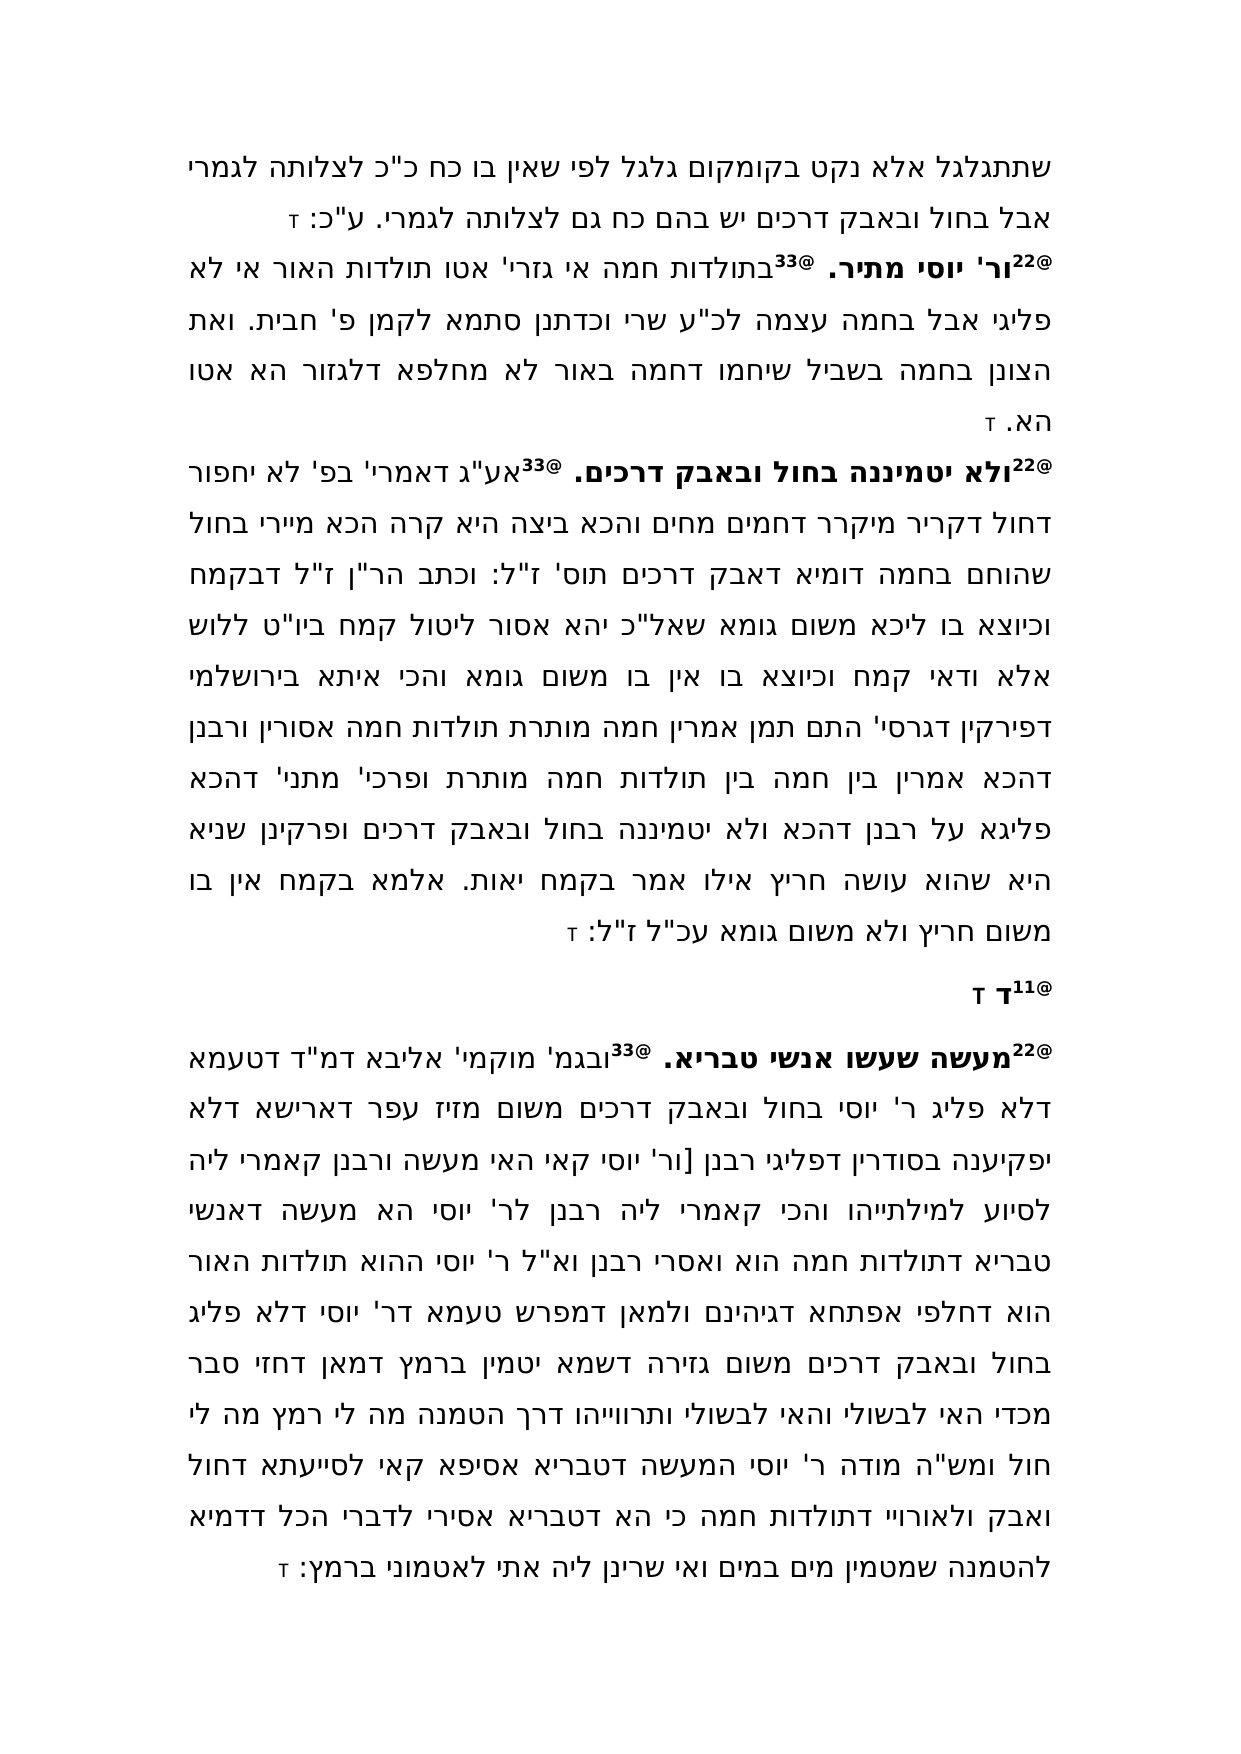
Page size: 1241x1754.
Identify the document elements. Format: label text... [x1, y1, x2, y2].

text @22מעשה שעשו אנשי טבריא. @33ובגמ' מוקמי' אליבא דמ"ד דטעמא דלא פליג ר' יוסי בחול ובאבק דרכים משום מזיז עפר דארישא דלא יפקיענה בסודרין דפליגי רבנן [ור' יוסי קאי האי מעשה ורבנן קאמרי ליה לסיוע למילתייהו והכי קאמרי ליה רבנן לר' יוסי הא מעשה דאנשי טבריא דתולדות חמה הוא ואסרי רבנן וא"ל ר' יוסי ההוא תולדות האור הוא דחלפי אפתחא דגיהינם ולמאן דמפרש טעמא דר' יוסי דלא פליג בחול ובאבק דרכים משום גזירה דשמא יטמין ברמץ דמאן דחזי סבר מכדי האי לבשולי והאי לבשולי ותרווייהו דרך הטמנה מה לי רמץ מה לי חול ומש"ה מודה ר' יוסי המעשה דטבריא אסיפא קאי לסייעתא דחול ואבק ולאורויי דתולדות חמה כי הא דטבריא אסירי לדברי הכל דדמיא להטמנה שמטמין מים במים ואי שרינן ליה אתי לאטמוני ברמץ: T [187, 1041, 1053, 1584]
subtitle @11ד T [187, 977, 1053, 1011]
text @22ור' יוסי מתיר. @33בתולדות חמה אי גזרי' אטו תולדות האור אי לא פליגי אבל בחמה עצמה לכ"ע שרי וכדתנן סתמא לקמן פ' חבית. ואת הצונן בחמה בשביל שיחמו דחמה באור לא מחלפא דלגזור הא אטו הא. T [187, 252, 1053, 439]
text @22ולא יטמיננה בחול ובאבק דרכים. @33אע"ג דאמרי' בפ' לא יחפור דחול דקריר מיקרר דחמים מחים והכא ביצה היא קרה הכא מיירי בחול שהוחם בחמה דומיא דאבק דרכים תוס' ז"ל: וכתב הר"ן ז"ל דבקמח וכיוצא בו ליכא משום גומא שאל"כ יהא אסור ליטול קמח ביו"ט ללוש אלא ודאי קמח וכיוצא בו אין בו משום גומא והכי איתא בירושלמי דפירקין דגרסי' התם תמן אמרין חמה מותרת תולדות חמה אסורין ורבנן דהכא אמרין בין חמה בין תולדות חמה מותרת ופרכי' מתני' דהכא פליגא על רבנן דהכא ולא יטמיננה בחול ובאבק דרכים ופרקינן שניא היא שהוא עושה חריץ אילו אמר בקמח יאות. אלמא בקמח אין בו משום חריץ ולא משום גומא עכ"ל ז"ל: T [187, 456, 1053, 948]
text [187, 150, 1053, 235]
